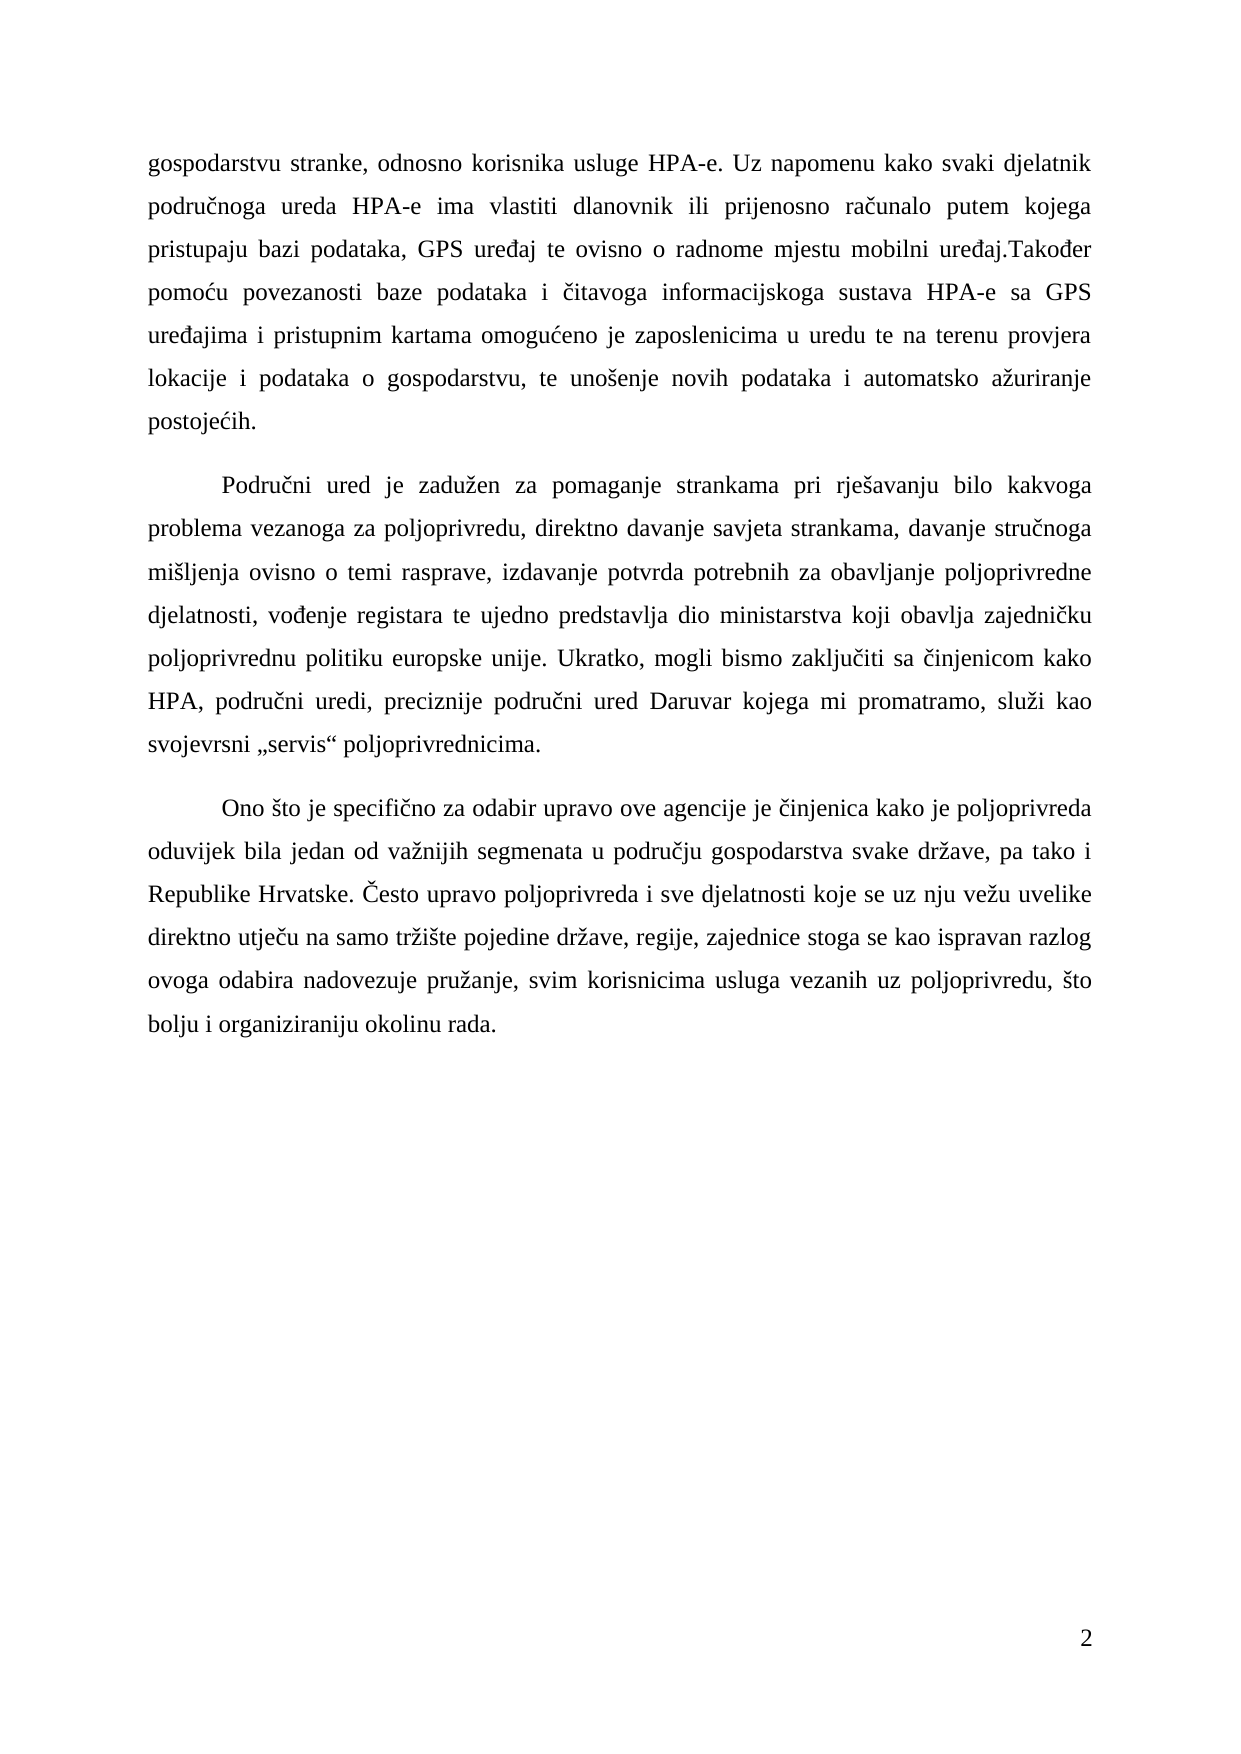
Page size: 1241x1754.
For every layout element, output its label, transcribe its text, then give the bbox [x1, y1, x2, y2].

text Ono što je specifično za odabir upravo ove agencije je činjenica kako je poljoprivreda oduvijek bila jedan od važnijih segmenata u području gospodarstva svake države, pa tako i Republike Hrvatske. Često upravo poljoprivreda i sve djelatnosti koje se uz nju vežu uvelike direktno utječu na samo tržište pojedine države, regije, zajednice stoga se kao ispravan razlog ovoga odabira nadovezuje pružanje, svim korisnicima usluga vezanih uz poljoprivredu, što bolju i organiziraniju okolinu rada. [148, 793, 1093, 1037]
text Područni ured je zadužen za pomaganje strankama pri rješavanju bilo kakvoga problema vezanoga za poljoprivredu, direktno davanje savjeta strankama, davanje stručnoga mišljenja ovisno o temi rasprave, izdavanje potvrda potrebnih za obavljanje poljoprivredne djelatnosti, vođenje registara te ujedno predstavlja dio ministarstva koji obavlja zajedničku poljoprivrednu politiku europske unije. Ukratko, mogli bismo zaključiti sa činjenicom kako HPA, područni uredi, preciznije područni ured Daruvar kojega mi promatramo, služi kao svojevrsni „servis“ poljoprivrednicima. [148, 470, 1093, 758]
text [148, 148, 1093, 435]
